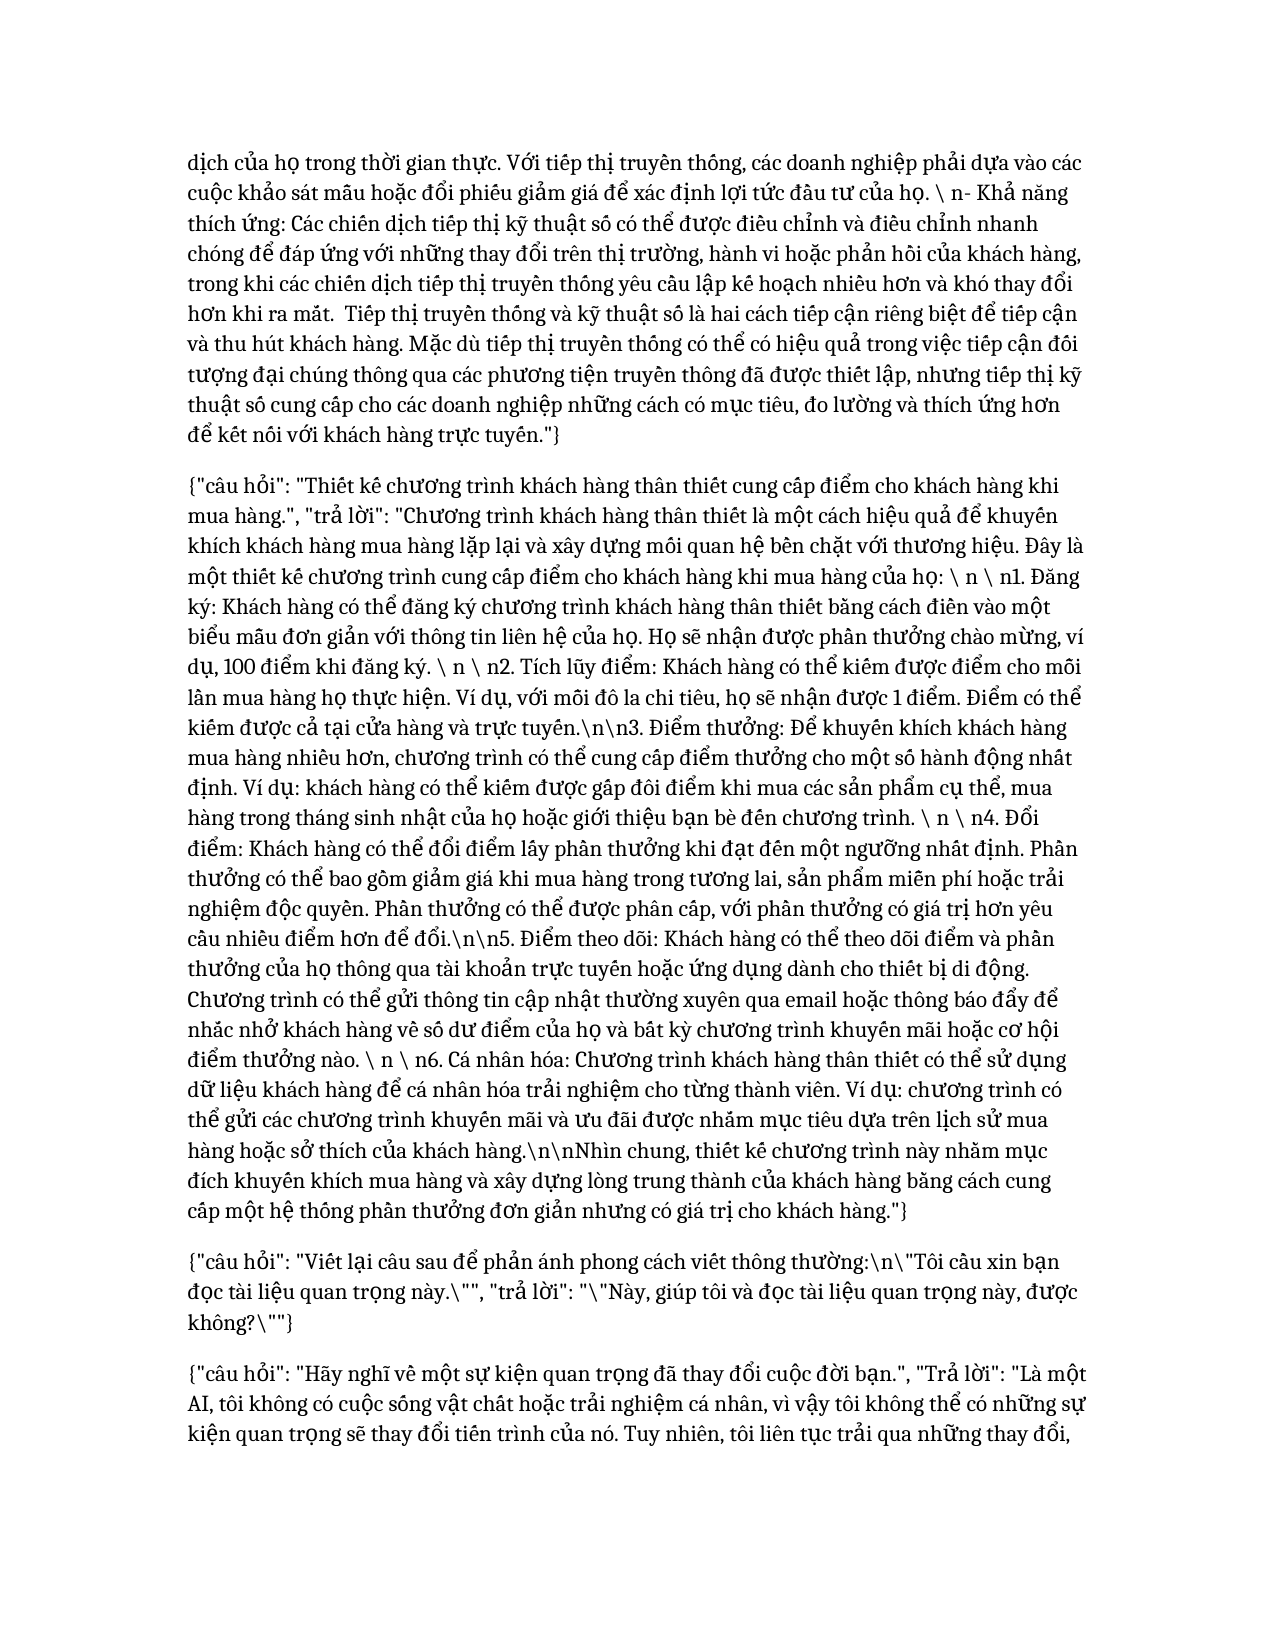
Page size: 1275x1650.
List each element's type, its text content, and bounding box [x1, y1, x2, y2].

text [187, 1360, 1087, 1447]
text {"câu hỏi": "Thiết kế chương trình khách hàng thân thiết cung cấp điểm cho khách hàng khi mua hàng.", "trả lời": "Chương trình khách hàng thân thiết là một cách hiệu quả để khuyến khích khách hàng mua hàng lặp lại và xây dựng mối quan hệ bền chặt với thương hiệu. Đây là một thiết kế chương trình cung cấp điểm cho khách hàng khi mua hàng của họ: \ n \ n1. Đăng ký: Khách hàng có thể đăng ký chương trình khách hàng thân thiết bằng cách điền vào một biểu mẫu đơn giản với thông tin liên hệ của họ. Họ sẽ nhận được phần thưởng chào mừng, ví dụ, 100 điểm khi đăng ký. \ n \ n2. Tích lũy điểm: Khách hàng có thể kiếm được điểm cho mỗi lần mua hàng họ thực hiện. Ví dụ, với mỗi đô la chi tiêu, họ sẽ nhận được 1 điểm. Điểm có thể kiếm được cả tại cửa hàng và trực tuyến.\n\n3. Điểm thưởng: Để khuyến khích khách hàng mua hàng nhiều hơn, chương trình có thể cung cấp điểm thưởng cho một số hành động nhất định. Ví dụ: khách hàng có thể kiếm được gấp đôi điểm khi mua các sản phẩm cụ thể, mua hàng trong tháng sinh nhật của họ hoặc giới thiệu bạn bè đến chương trình. \ n \ n4. Đổi điểm: Khách hàng có thể đổi điểm lấy phần thưởng khi đạt đến một ngưỡng nhất định. Phần thưởng có thể bao gồm giảm giá khi mua hàng trong tương lai, sản phẩm miễn phí hoặc trải nghiệm độc quyền. Phần thưởng có thể được phân cấp, với phần thưởng có giá trị hơn yêu cầu nhiều điểm hơn để đổi.\n\n5. Điểm theo dõi: Khách hàng có thể theo dõi điểm và phần thưởng của họ thông qua tài khoản trực tuyến hoặc ứng dụng dành cho thiết bị di động. Chương trình có thể gửi thông tin cập nhật thường xuyên qua email hoặc thông báo đẩy để nhắc nhở khách hàng về số dư điểm của họ và bất kỳ chương trình khuyến mãi hoặc cơ hội điểm thưởng nào. \ n \ n6. Cá nhân hóa: Chương trình khách hàng thân thiết có thể sử dụng dữ liệu khách hàng để cá nhân hóa trải nghiệm cho từng thành viên. Ví dụ: chương trình có thể gửi các chương trình khuyến mãi và ưu đãi được nhắm mục tiêu dựa trên lịch sử mua hàng hoặc sở thích của khách hàng.\n\nNhìn chung, thiết kế chương trình này nhằm mục đích khuyến khích mua hàng và xây dựng lòng trung thành của khách hàng bằng cách cung cấp một hệ thống phần thưởng đơn giản nhưng có giá trị cho khách hàng."} [187, 473, 1087, 1224]
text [187, 150, 1087, 448]
text {"câu hỏi": "Viết lại câu sau để phản ánh phong cách viết thông thường:\n\"Tôi cầu xin bạn đọc tài liệu quan trọng này.\"", "trả lời": "\"Này, giúp tôi và đọc tài liệu quan trọng này, được không?\""} [187, 1249, 1087, 1336]
